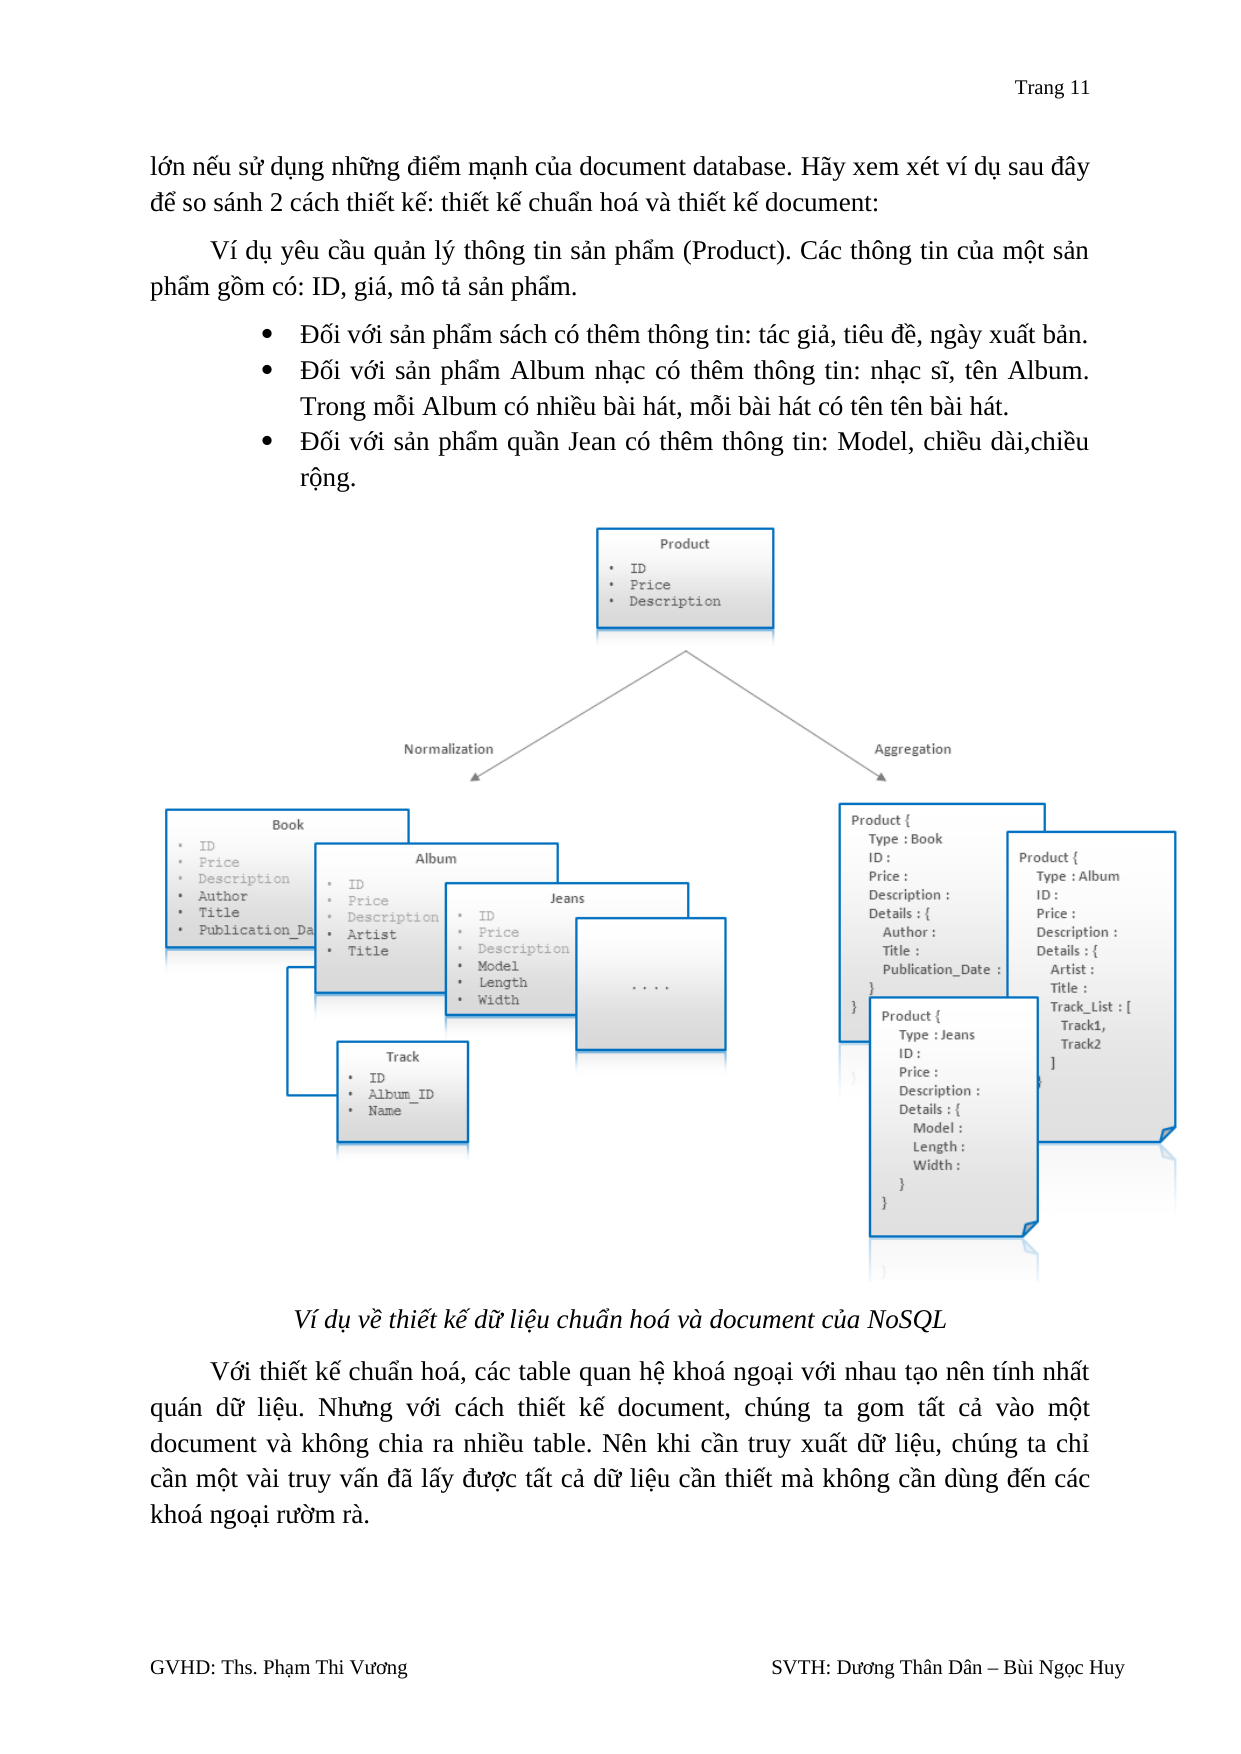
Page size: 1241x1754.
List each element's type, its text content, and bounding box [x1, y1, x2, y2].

list Đối với sản phẩm sách có thêm thông tin: tác giả, tiêu đề, ngày xuất bản. [262, 318, 1090, 349]
text Với thiết kế chuẩn hoá, các table quan hệ khoá ngoại với nhau tạo nên tính nhất quán dữ liệu. Nhưng với cách thiết kế document, chúng ta gom tất cả vào một document và không chia ra nhiều table. Nên khi cần truy xuất dữ liệu, chúng ta chỉ cần một vài truy vấn đã lấy được tất cả dữ liệu cần thiết mà không cần dùng đến các khoá ngoại rườm rà. [150, 1355, 1090, 1529]
list Đối với sản phẩm quần Jean có thêm thông tin: Model, chiều dài,chiều rộng. [262, 425, 1090, 492]
picture [150, 509, 1194, 1282]
text Ví dụ yêu cầu quản lý thông tin sản phẩm (Product). Các thông tin của một sản phẩm gồm có: ID, giá, mô tả sản phẩm. [150, 234, 1090, 301]
list Đối với sản phẩm Album nhạc có thêm thông tin: nhạc sĩ, tên Album. Trong mỗi Album có nhiều bài hát, mỗi bài hát có tên tên bài hát. [262, 354, 1090, 421]
text Ví dụ về thiết kế dữ liệu chuẩn hoá và document của NoSQL [150, 1303, 1090, 1334]
